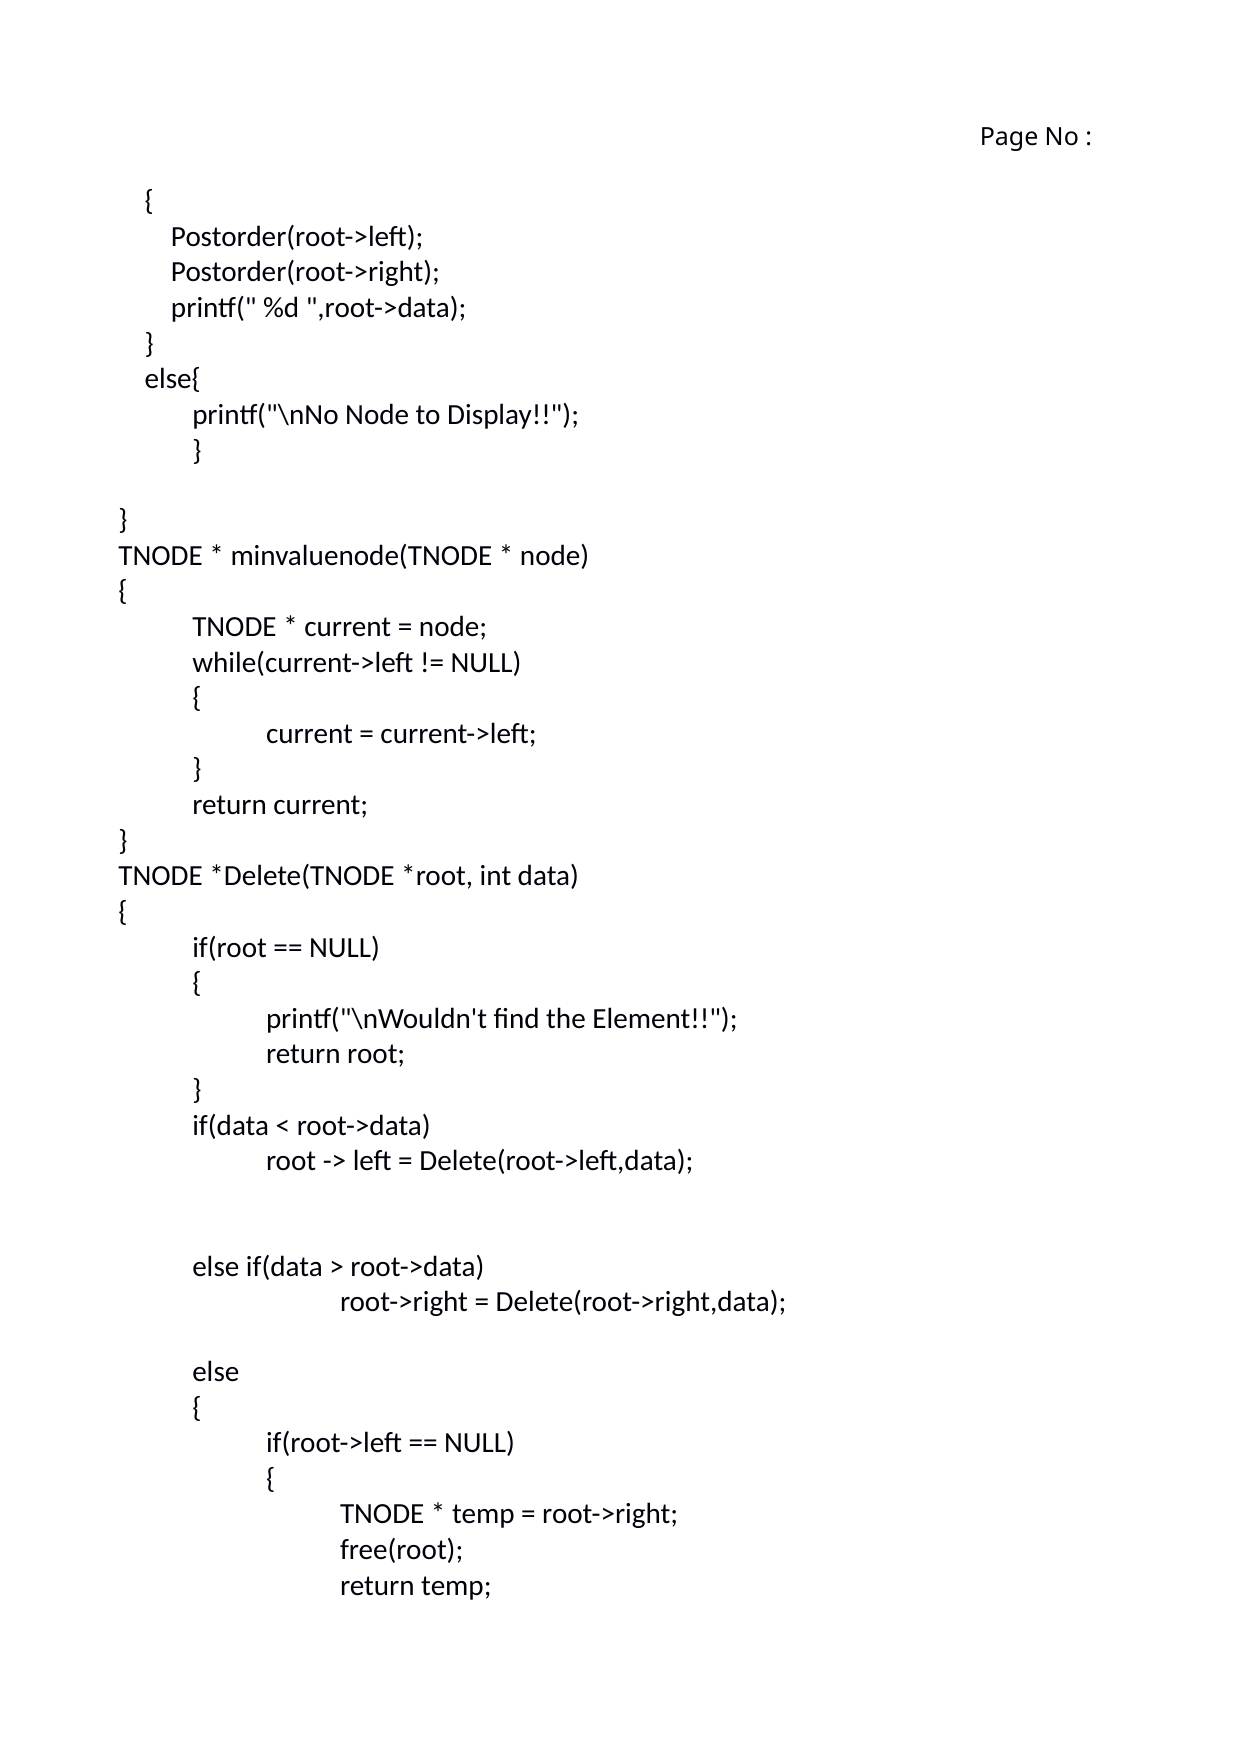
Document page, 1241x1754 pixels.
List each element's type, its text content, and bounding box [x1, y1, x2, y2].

text { [118, 964, 1122, 1000]
text printf(" %d ",root->data); [118, 289, 1122, 325]
text } [118, 501, 1122, 537]
text TNODE * temp = root->right; [118, 1496, 1122, 1531]
text return current; [118, 786, 1122, 822]
text else [118, 1353, 1122, 1389]
text TNODE * minvaluenode(TNODE * node) [118, 537, 1122, 572]
text } [118, 325, 1122, 360]
text Postorder(root->right); [118, 253, 1122, 289]
text current = current->left; [118, 715, 1122, 751]
text if(root->left == NULL) [118, 1424, 1122, 1460]
text if(root == NULL) [118, 929, 1122, 964]
text printf("\nWouldn't find the Element!!"); [118, 1000, 1122, 1036]
text { [118, 1460, 1122, 1496]
text } [118, 751, 1122, 786]
text Postorder(root->left); [118, 218, 1122, 253]
text { [118, 893, 1122, 929]
text printf("\nNo Node to Display!!"); [118, 396, 1122, 432]
text TNODE *Delete(TNODE *root, int data) [118, 857, 1122, 893]
text root -> left = Delete(root->left,data); [118, 1142, 1122, 1178]
text return temp; [118, 1567, 1122, 1602]
text { [118, 182, 1122, 218]
text free(root); [118, 1531, 1122, 1567]
text if(data < root->data) [118, 1107, 1122, 1142]
text root->right = Delete(root->right,data); [118, 1283, 1122, 1319]
text { [118, 679, 1122, 715]
text } [118, 1071, 1122, 1107]
text return root; [118, 1036, 1122, 1071]
text { [118, 572, 1122, 608]
text } [118, 432, 1122, 467]
text } [118, 822, 1122, 857]
text { [118, 1389, 1122, 1424]
text TNODE * current = node; [118, 608, 1122, 644]
text else if(data > root->data) [118, 1248, 1122, 1283]
text else{ [118, 360, 1122, 396]
text while(current->left != NULL) [118, 644, 1122, 679]
